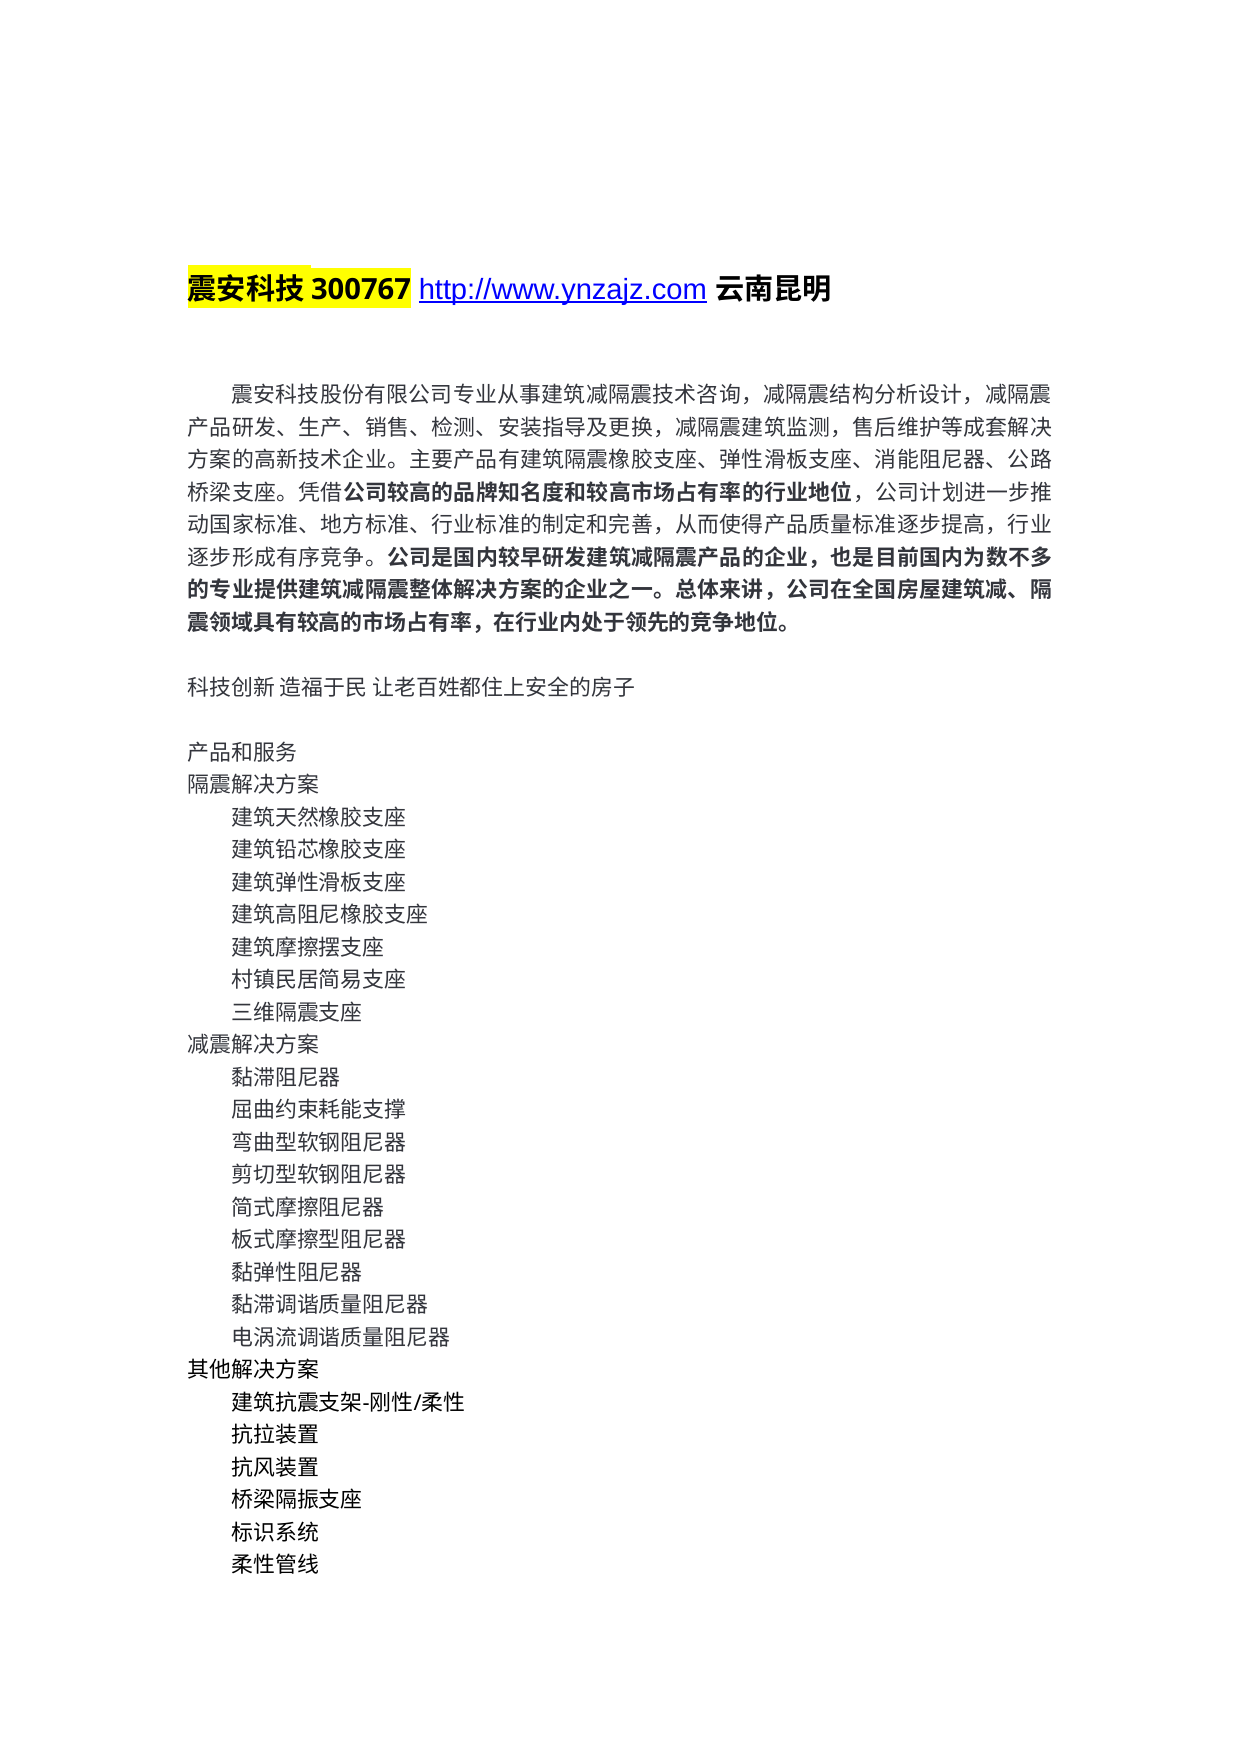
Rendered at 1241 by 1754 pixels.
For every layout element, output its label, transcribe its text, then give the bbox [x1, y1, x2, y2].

text 村镇民居简易支座 [187, 962, 1053, 994]
text 黏滞调谐质量阻尼器 [187, 1287, 1053, 1319]
text 抗风装置 [187, 1449, 1053, 1482]
text 建筑抗震支架-刚性/柔性 [187, 1384, 1053, 1417]
text 电涡流调谐质量阻尼器 [187, 1319, 1053, 1352]
text 三维隔震支座 [187, 994, 1053, 1027]
text 减震解决方案 [187, 1027, 1053, 1059]
text 板式摩擦型阻尼器 [187, 1222, 1053, 1254]
text 隔震解决方案 [187, 767, 1053, 799]
text 弯曲型软钢阻尼器 [187, 1124, 1053, 1157]
text 简式摩擦阻尼器 [187, 1189, 1053, 1222]
text 桥梁隔振支座 [187, 1482, 1053, 1514]
text 标识系统 [187, 1514, 1053, 1547]
text 抗拉装置 [187, 1417, 1053, 1449]
text 屈曲约束耗能支撑 [187, 1092, 1053, 1124]
text 产品和服务 [187, 734, 1053, 767]
text 建筑天然橡胶支座 [187, 799, 1053, 832]
text 黏弹性阻尼器 [187, 1254, 1053, 1287]
text 科技创新 造福于民 让老百姓都住上安全的房子 [187, 669, 1053, 702]
text 其他解决方案 [187, 1352, 1053, 1384]
text 建筑摩擦摆支座 [187, 929, 1053, 962]
text 建筑弹性滑板支座 [187, 864, 1053, 897]
text 黏滞阻尼器 [187, 1059, 1053, 1092]
text 建筑铅芯橡胶支座 [187, 832, 1053, 864]
text 震安科技股份有限公司专业从事建筑减隔震技术咨询，减隔震结构分析设计，减隔震产品研发、生产、销售、检测、安装指导及更换，减隔震建筑监测，售后维护等成套解决方案的高新技术企业。主要产品有建筑隔震橡胶支座、弹性滑板支座、消能阻尼器、公路桥梁支座。凭借公司较高的品牌知名度和较高市场占有率的行业地位，公司计划进一步推动国家标准、地方标准、行业标准的制定和完善，从而使得产品质量标准逐步提高，行业逐步形成有序竞争。公司是国内较早研发建筑减隔震产品的企业，也是目前国内为数不多的专业提供建筑减隔震整体解决方案的企业之一。总体来讲，公司在全国房屋建筑减、隔震领域具有较高的市场占有率，在行业内处于领先的竞争地位。 [187, 377, 1053, 637]
text 剪切型软钢阻尼器 [187, 1157, 1053, 1189]
text 柔性管线 [187, 1547, 1053, 1579]
text 建筑高阻尼橡胶支座 [187, 897, 1053, 929]
subtitle 震安科技 300767 http://www.ynzajz.com 云南昆明 [187, 254, 1053, 319]
